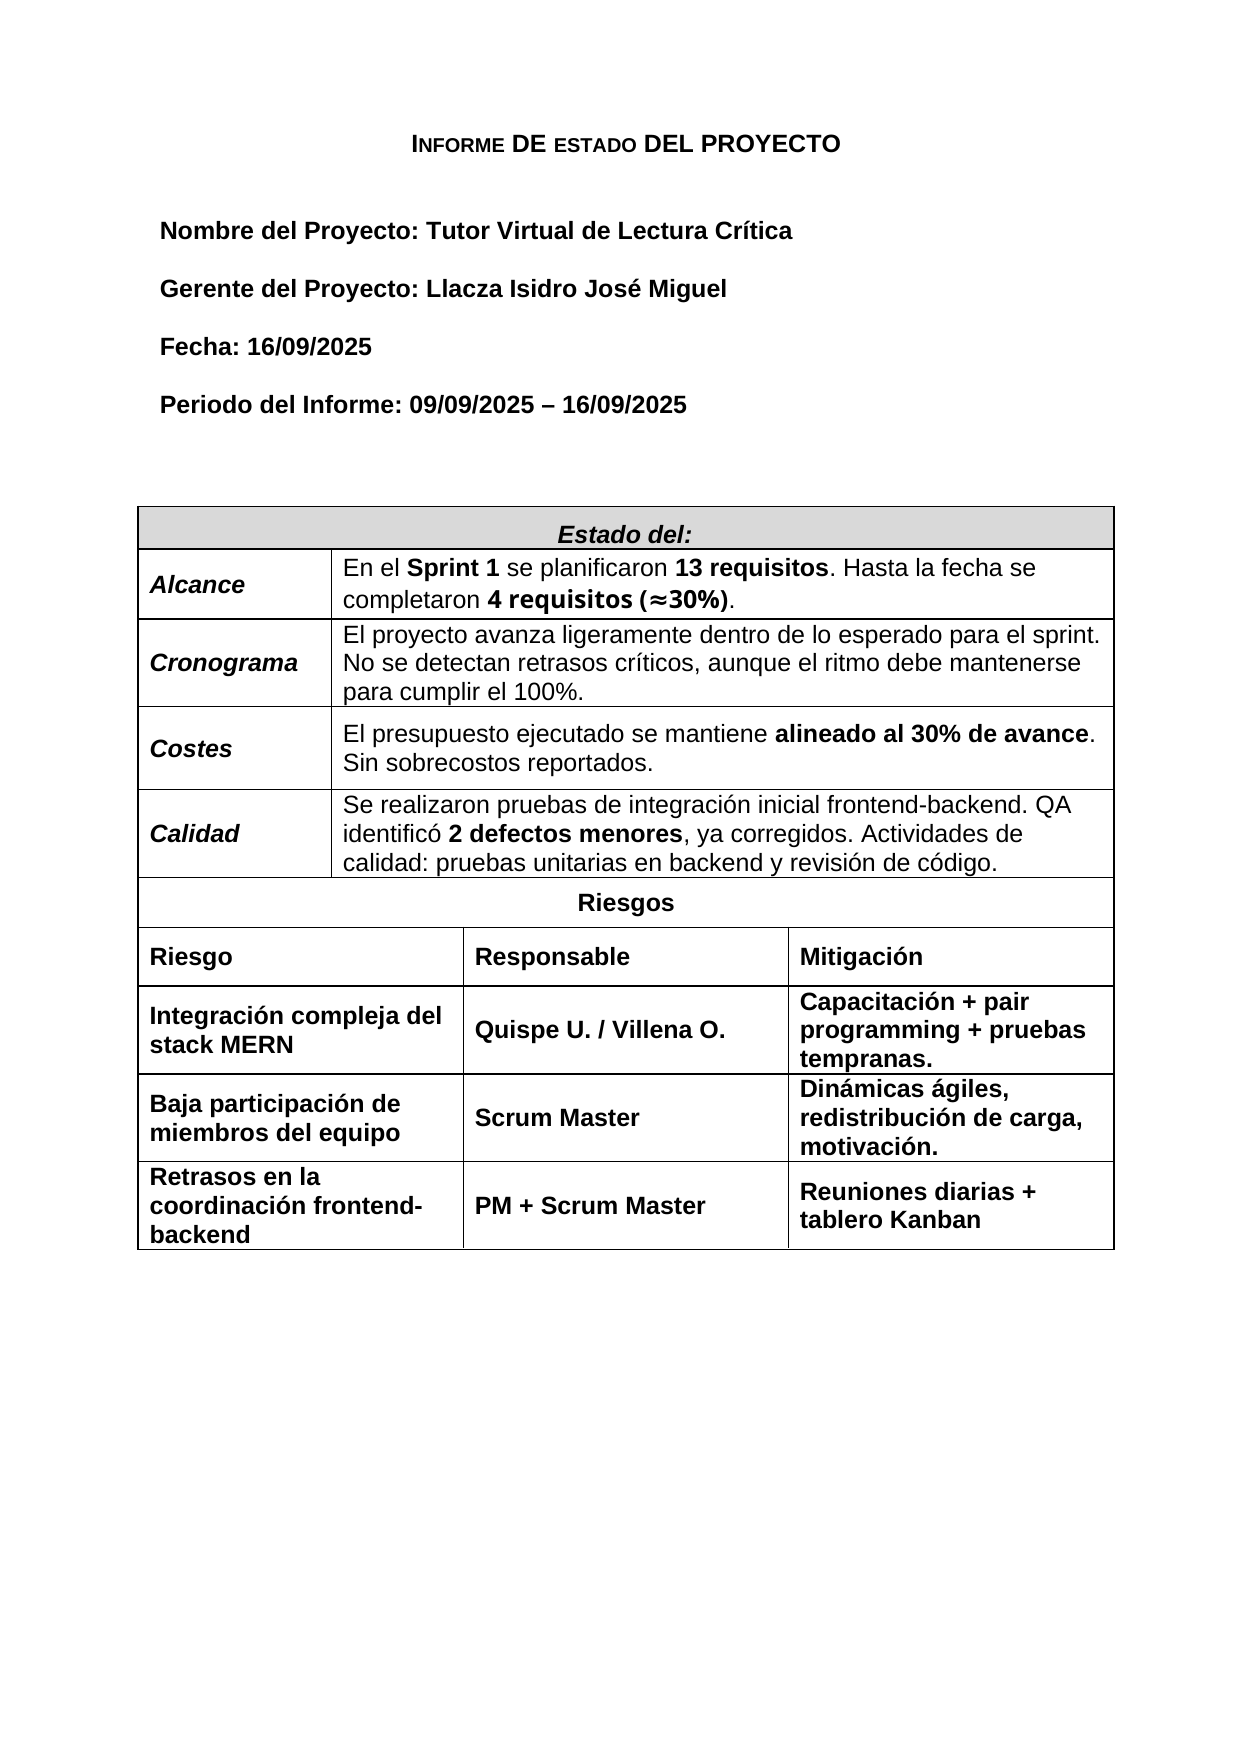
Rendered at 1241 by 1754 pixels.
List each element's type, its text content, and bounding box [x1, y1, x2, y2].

table_cell Riesgos [139, 878, 1113, 927]
subtitle Informe DE estado DEL PROYECTO [159, 129, 1092, 158]
table_cell Se realizaron pruebas de integración inicial frontend-backend. QA identificó 2 defectos menores, ya corregidos. Actividades de calidad: pruebas unitarias en backend y revisión de código. [332, 790, 1113, 876]
table_cell Capacitación + pair programming + pruebas tempranas. [789, 987, 1113, 1073]
table_cell Reuniones diarias + tablero Kanban [789, 1162, 1113, 1248]
table_cell Responsable [464, 928, 788, 985]
text Nombre del Proyecto: Tutor Virtual de Lectura Crítica [159, 216, 1092, 245]
table_cell Retrasos en la coordinación frontend-backend [139, 1162, 463, 1248]
table_header Estado del: [139, 507, 1113, 548]
table_cell Costes [139, 707, 331, 789]
table_cell Riesgo [139, 928, 463, 985]
table_cell El presupuesto ejecutado se mantiene alineado al 30% de avance. Sin sobrecostos reportados. [332, 707, 1113, 789]
table_cell Mitigación [789, 928, 1113, 985]
table_cell PM + Scrum Master [464, 1162, 788, 1248]
table_cell Dinámicas ágiles, redistribución de carga, motivación. [789, 1075, 1113, 1161]
table_cell Quispe U. / Villena O. [464, 987, 788, 1073]
text Fecha: 16/09/2025 [159, 332, 1092, 361]
table_cell El proyecto avanza ligeramente dentro de lo esperado para el sprint. No se detectan retrasos críticos, aunque el ritmo debe mantenerse para cumplir el 100%. [332, 620, 1113, 706]
table_cell Scrum Master [464, 1075, 788, 1161]
table_cell En el Sprint 1 se planificaron 13 requisitos. Hasta la fecha se completaron . [332, 550, 1113, 618]
table_cell Alcance [139, 550, 331, 618]
text Periodo del Informe: 09/09/2025 – 16/09/2025 [159, 390, 1092, 418]
table_cell Cronograma [139, 620, 331, 706]
table_cell Integración compleja del stack MERN [139, 987, 463, 1073]
text Gerente del Proyecto: Llacza Isidro José Miguel [159, 274, 1092, 303]
table_cell Calidad [139, 790, 331, 876]
table_cell Baja participación de miembros del equipo [139, 1075, 463, 1161]
